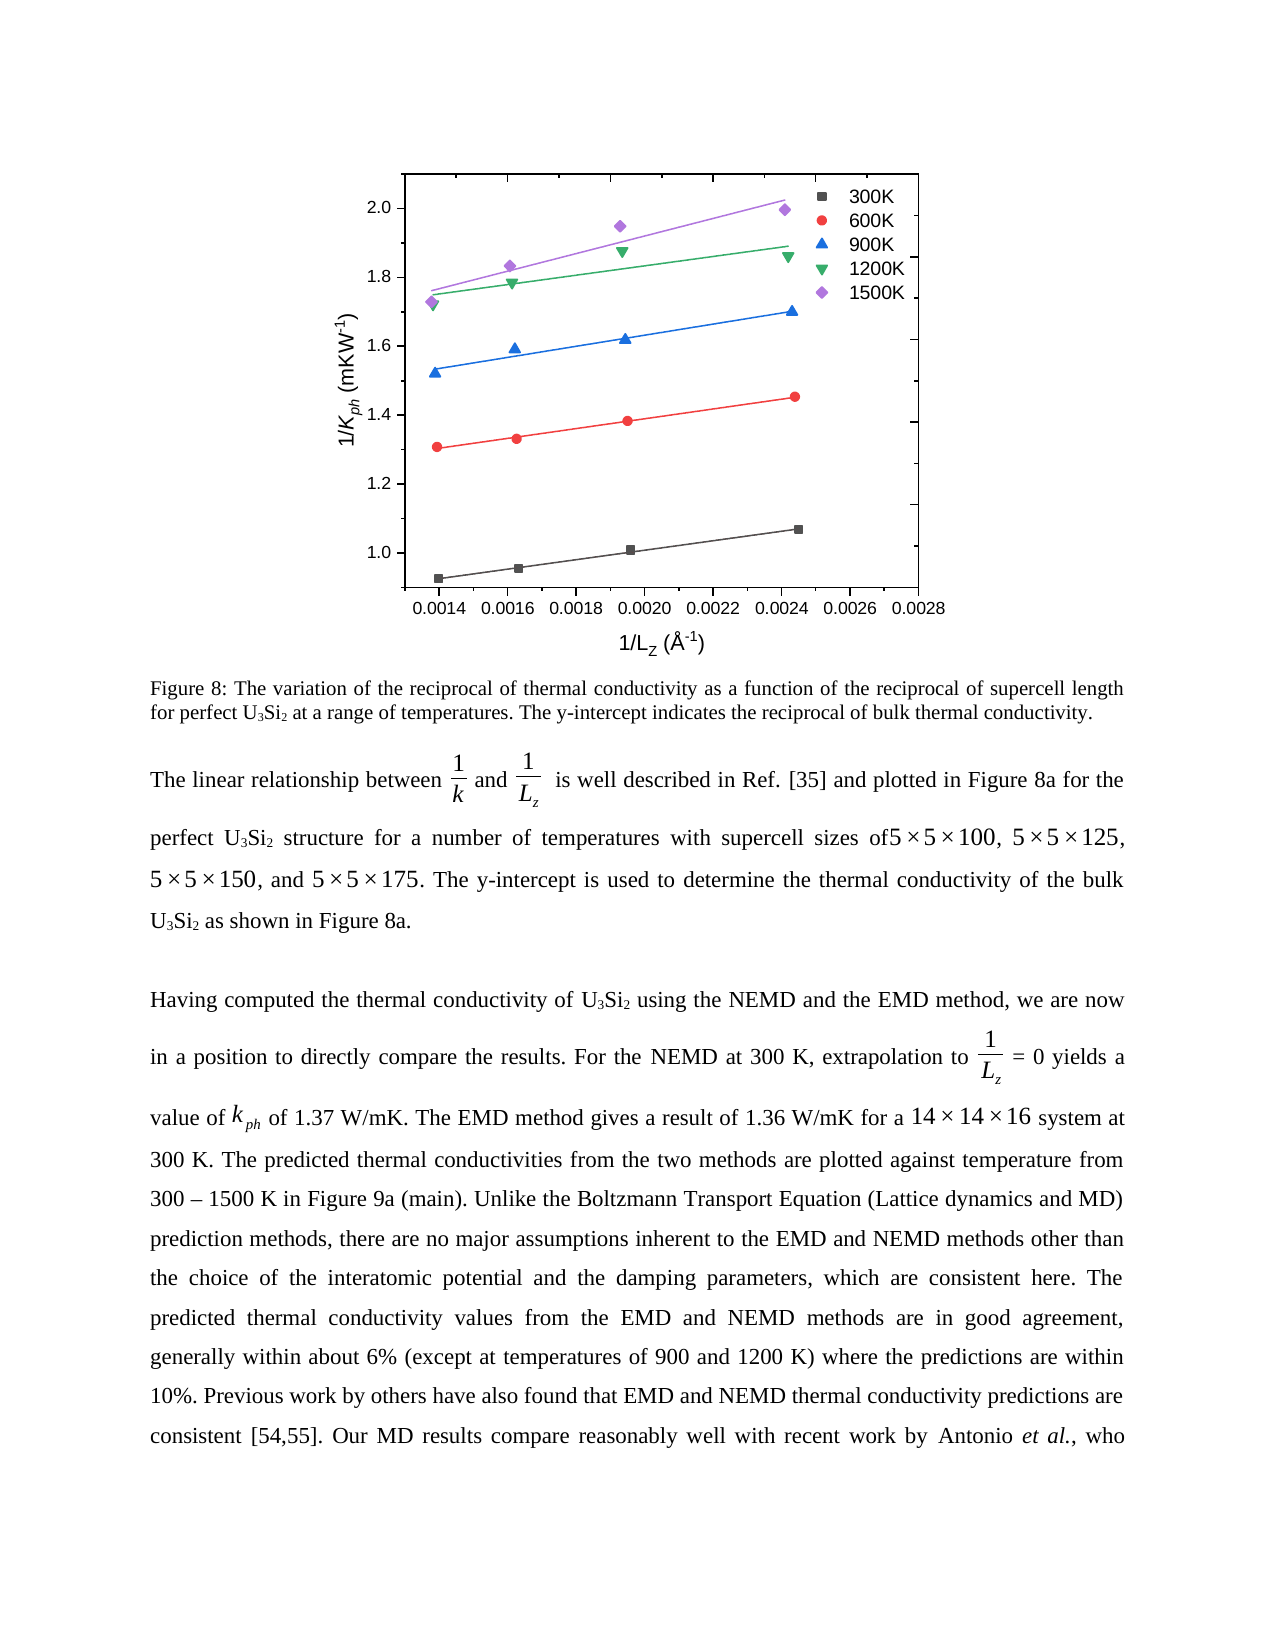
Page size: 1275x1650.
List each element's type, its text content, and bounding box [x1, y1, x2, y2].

text Figure 8: The variation of the reciprocal of thermal conductivity as a function of the reciprocal of supercell length for perfect U3Si2 at a range of temperatures. The y-intercept indicates the reciprocal of bulk thermal conductivity. [150, 676, 1125, 724]
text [150, 986, 1125, 1448]
text The linear relationship between and is well described in Ref. [35] and plotted in Figure 8a for the perfect U3Si2 structure for a number of temperatures with supercell sizes of, , , and . The y-intercept is used to determine the thermal conductivity of the bulk U3Si2 as shown in Figure 8a. [150, 748, 1125, 933]
